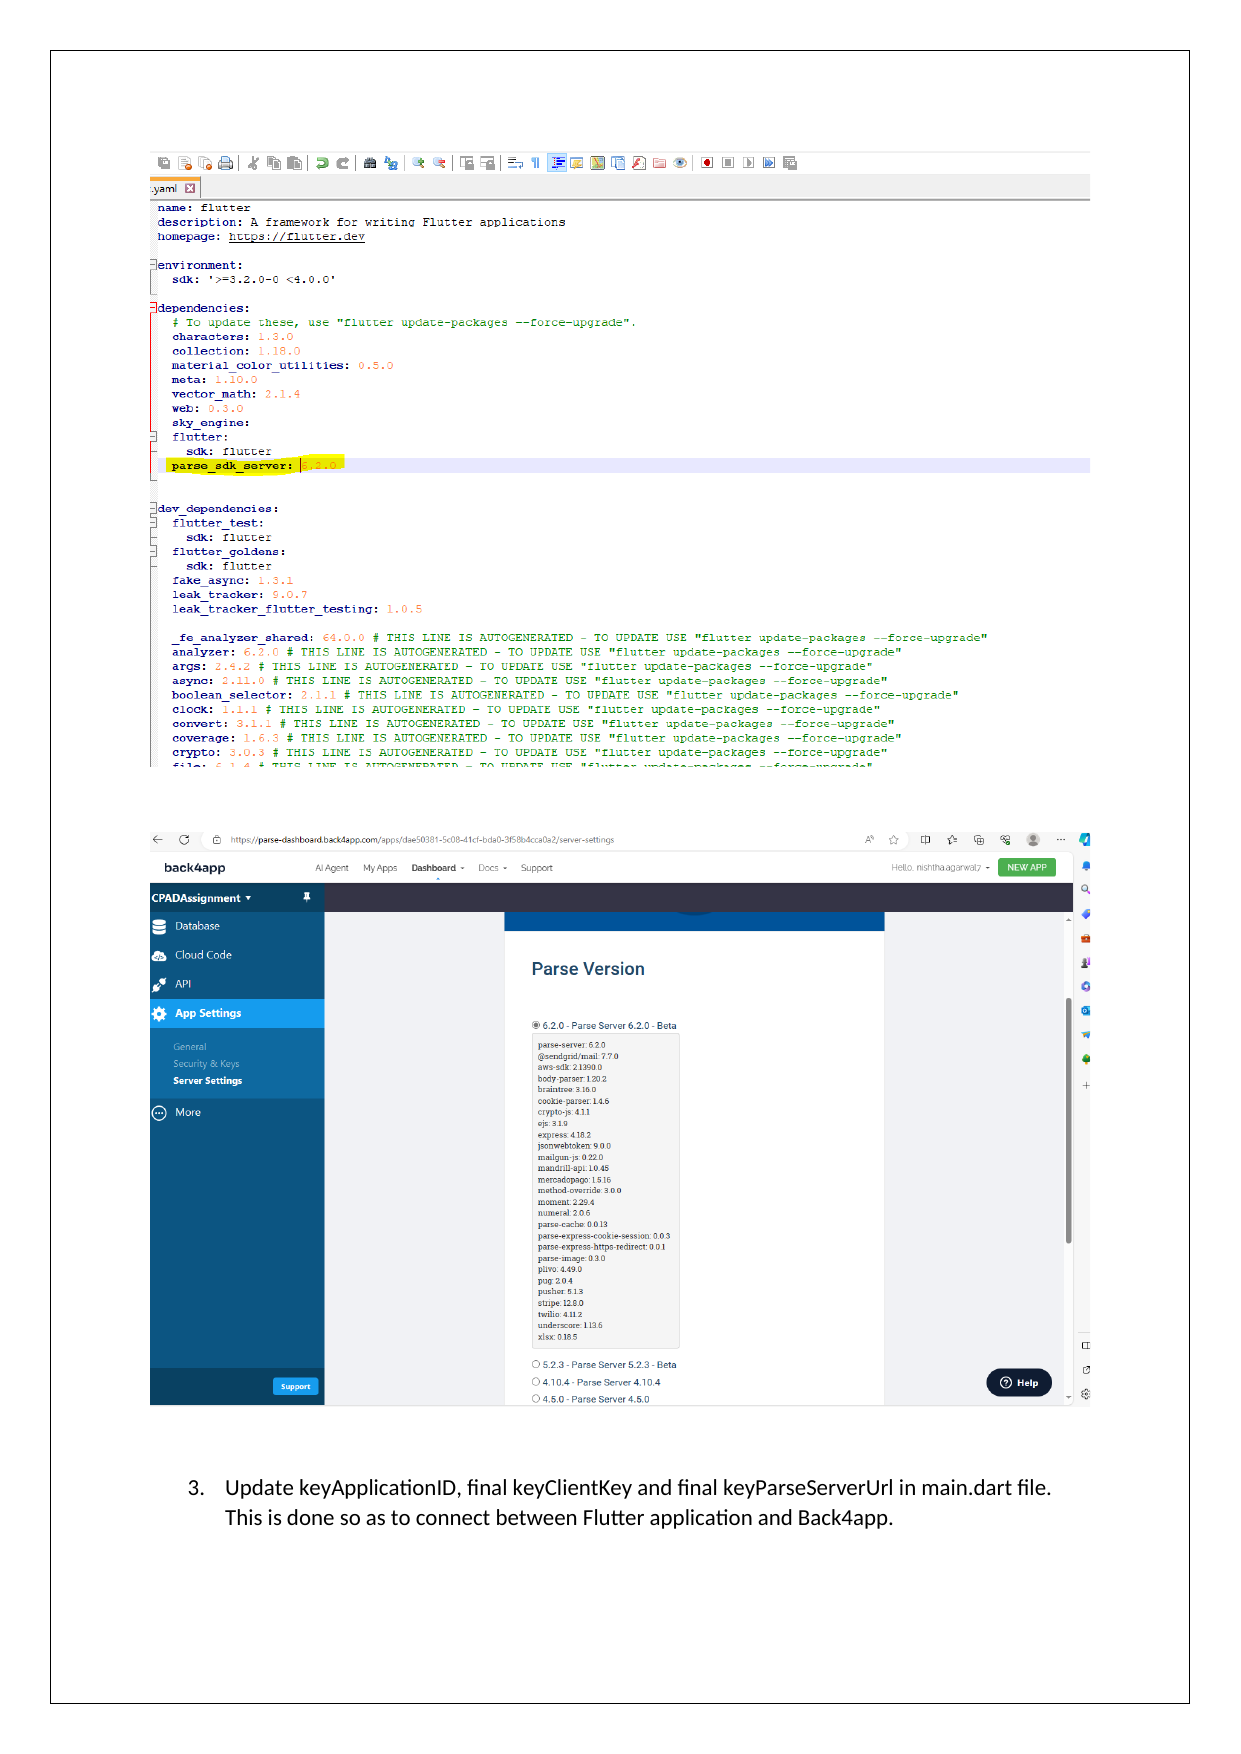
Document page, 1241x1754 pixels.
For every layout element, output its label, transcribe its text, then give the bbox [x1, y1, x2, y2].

picture [150, 150, 1091, 767]
list Update keyApplicationID, final keyClientKey and final keyParseServerUrl in main.dart file. This is done so as to connect between Flutter application and Back4app. [187, 1473, 1090, 1531]
picture [150, 832, 1091, 1407]
